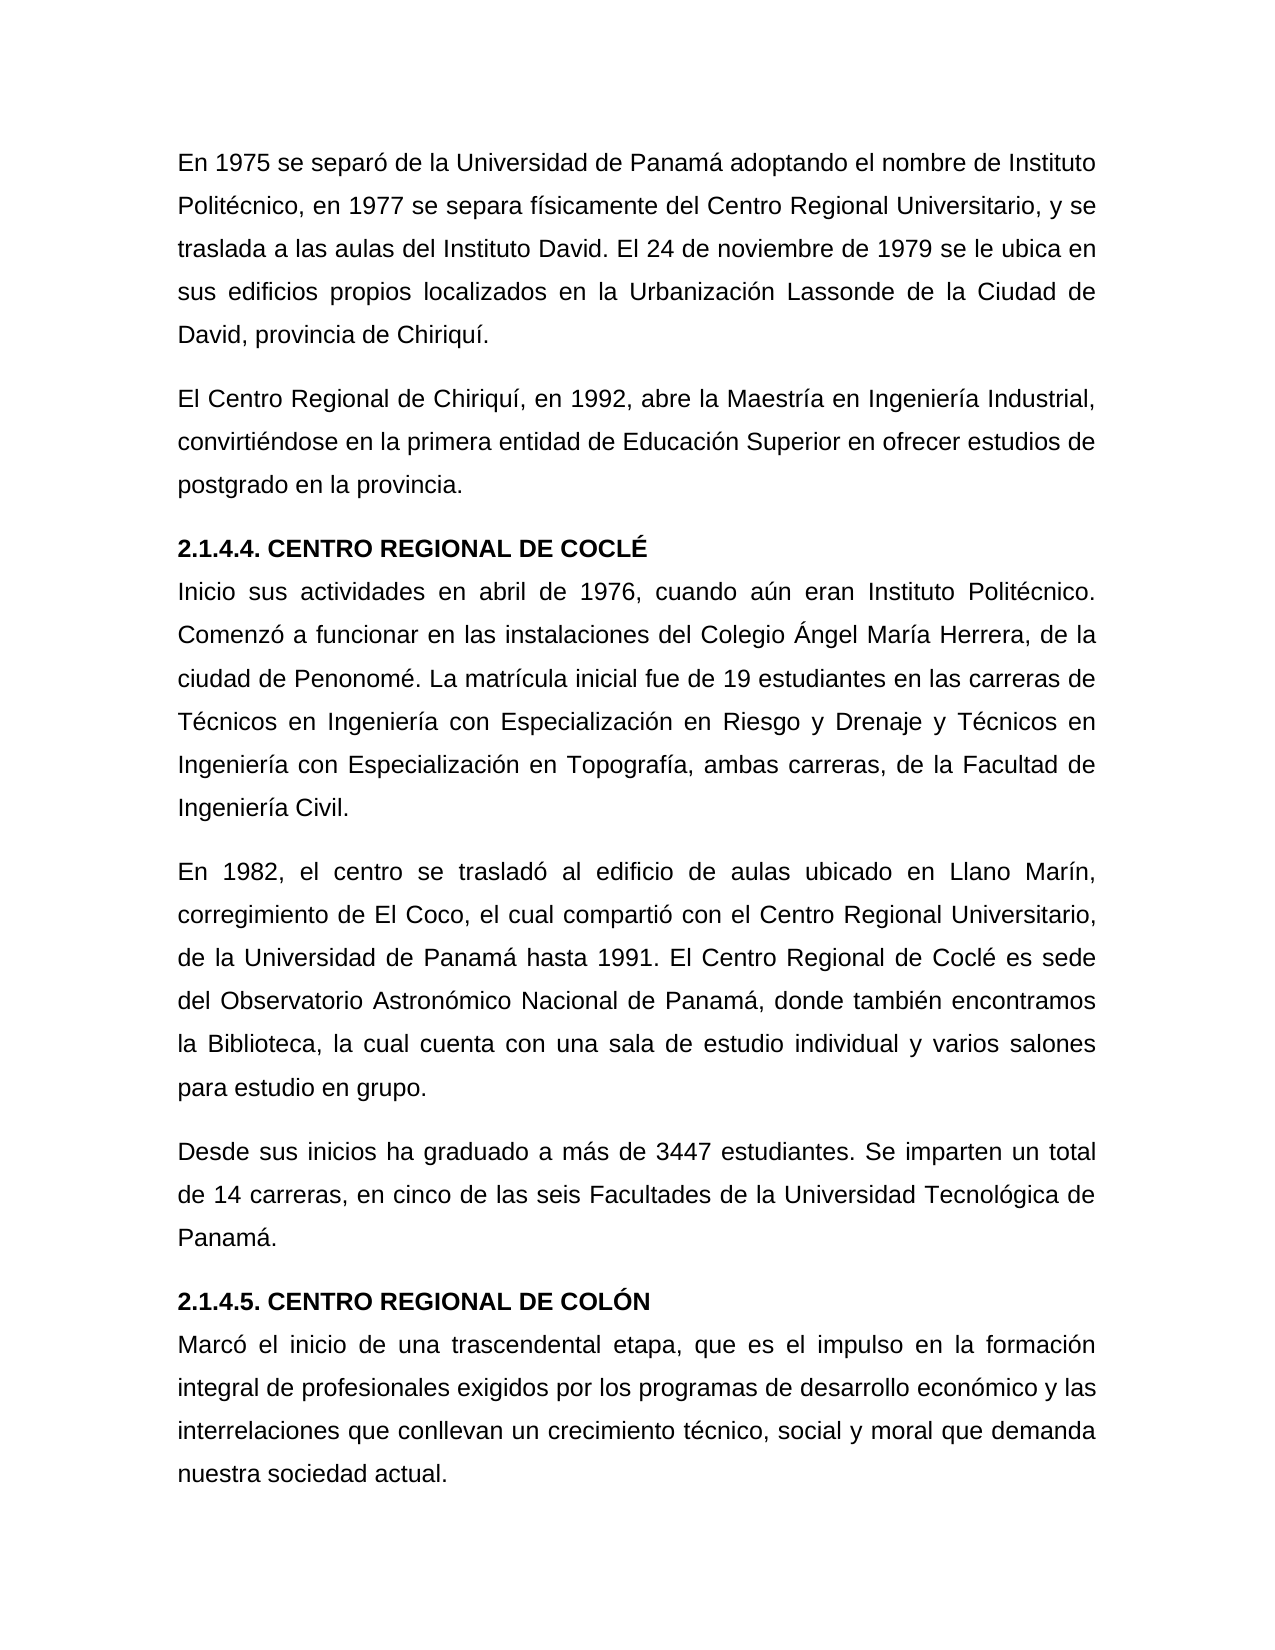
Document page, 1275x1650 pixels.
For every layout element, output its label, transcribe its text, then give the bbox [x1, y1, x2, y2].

subtitle 2.1.4.5. CENTRO REGIONAL DE COLÓN [177, 1287, 1098, 1316]
text Inicio sus actividades en abril de 1976, cuando aún eran Instituto Politécnico. Comenzó a funcionar en las instalaciones del Colegio Ángel María Herrera, de la ciudad de Penonomé. La matrícula inicial fue de 19 estudiantes en las carreras de Técnicos en Ingeniería con Especialización en Riesgo y Drenaje y Técnicos en Ingeniería con Especialización en Topografía, ambas carreras, de la Facultad de Ingeniería Civil. [177, 577, 1098, 822]
text En 1982, el centro se trasladó al edificio de aulas ubicado en Llano Marín, corregimiento de El Coco, el cual compartió con el Centro Regional Universitario, de la Universidad de Panamá hasta 1991. El Centro Regional de Coclé es sede del Observatorio Astronómico Nacional de Panamá, donde también encontramos la Biblioteca, la cual cuenta con una sala de estudio individual y varios salones para estudio en grupo. [177, 857, 1098, 1101]
text El Centro Regional de Chiriquí, en 1992, abre la Maestría en Ingeniería Industrial, convirtiéndose en la primera entidad de Educación Superior en ofrecer estudios de postgrado en la provincia. [177, 384, 1098, 499]
text Desde sus inicios ha graduado a más de 3447 estudiantes. Se imparten un total de 14 carreras, en cinco de las seis Facultades de la Universidad Tecnológica de Panamá. [177, 1137, 1098, 1252]
subtitle 2.1.4.4. CENTRO REGIONAL DE COCLÉ [177, 534, 1098, 563]
text En 1975 se separó de la Universidad de Panamá adoptando el nombre de Instituto Politécnico, en 1977 se separa físicamente del Centro Regional Universitario, y se traslada a las aulas del Instituto David. El 24 de noviembre de 1979 se le ubica en sus edificios propios localizados en la Urbanización Lassonde de la Ciudad de David, provincia de Chiriquí. [177, 148, 1098, 349]
